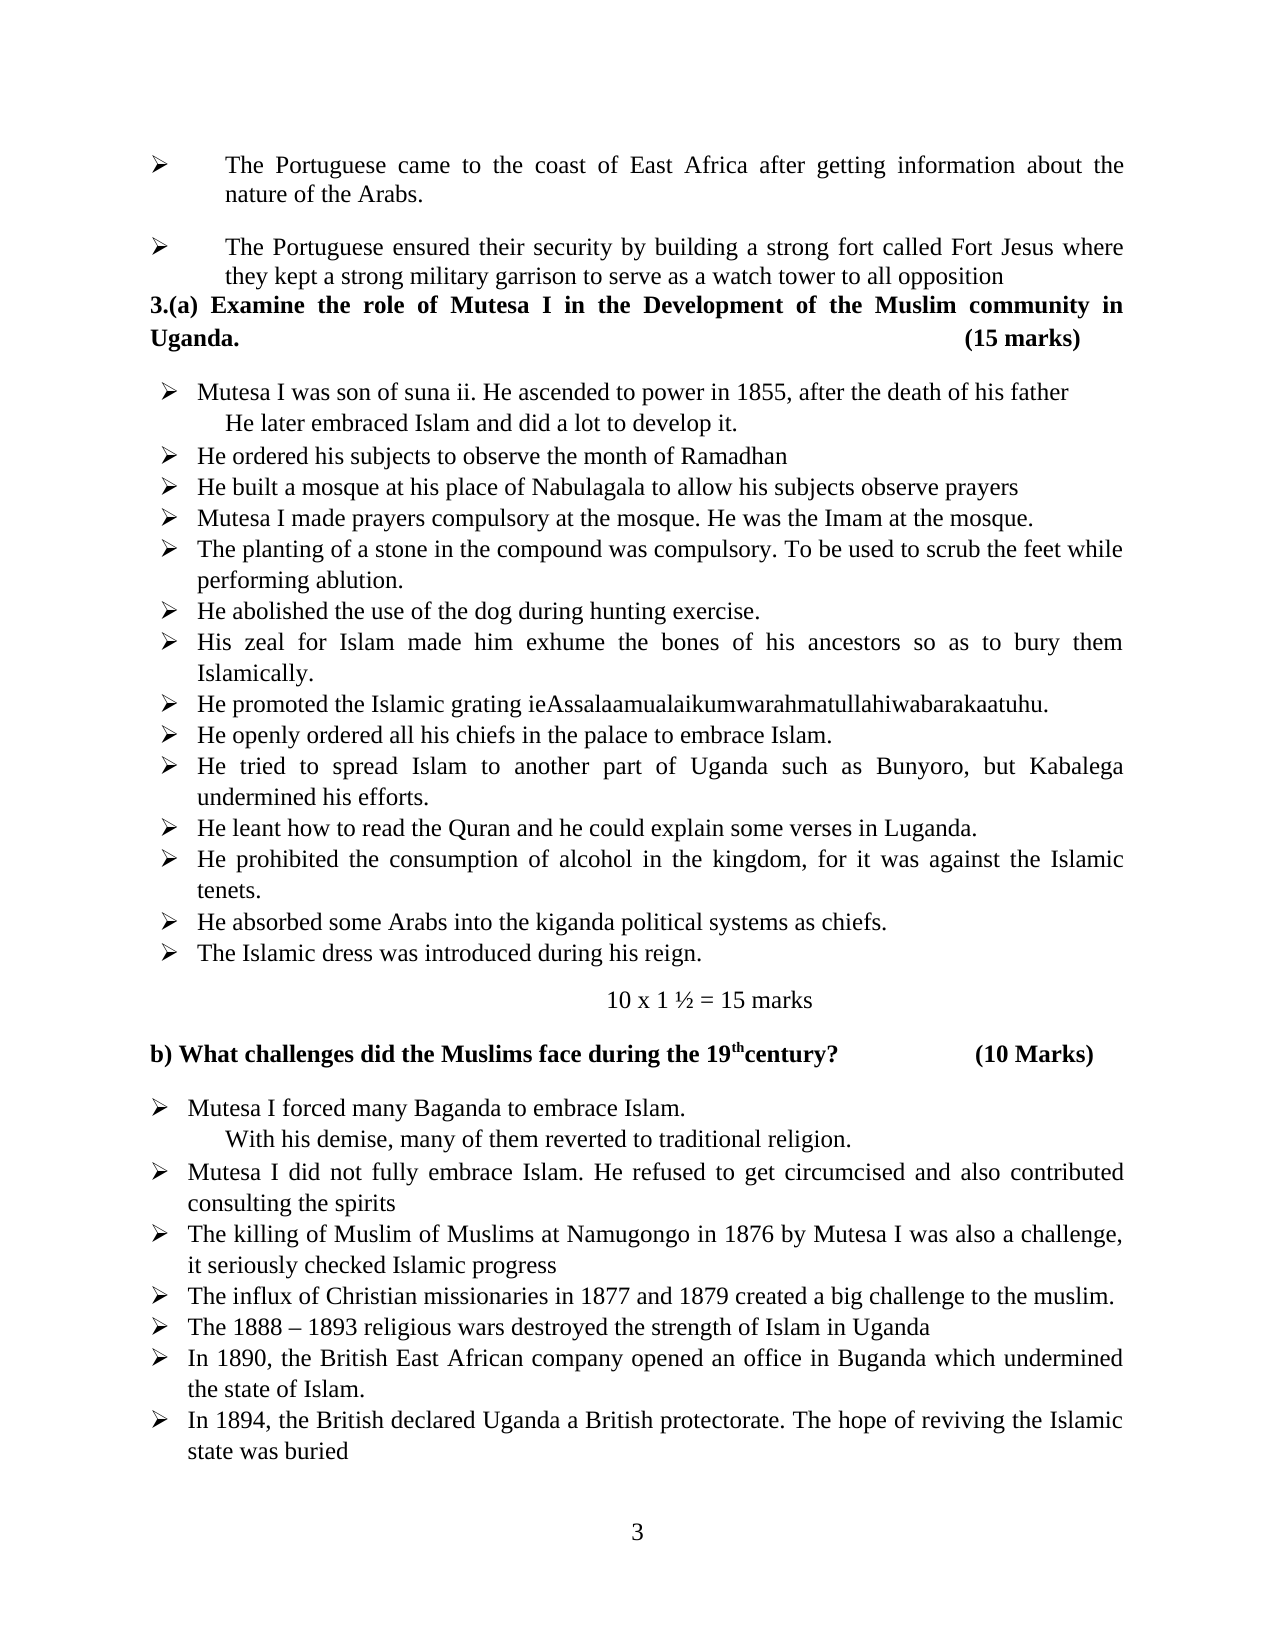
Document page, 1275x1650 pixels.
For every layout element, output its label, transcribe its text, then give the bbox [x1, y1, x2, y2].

list Mutesa I was son of suna ii. He ascended to power in 1855, after the death of his father [159, 377, 1125, 406]
list The Portuguese came to the coast of East Africa after getting information about the nature of the Arabs. [150, 150, 1125, 207]
list He built a mosque at his place of Nabulagala to allow his subjects observe prayers [159, 472, 1125, 501]
list He abolished the use of the dog during hunting exercise. [159, 596, 1125, 625]
text b) What challenges did the Muslims face during the 19thcentury? (10 Marks) [150, 1039, 1125, 1068]
list He absorbed some Arabs into the kiganda political systems as chiefs. [159, 907, 1125, 935]
text 3.(a) Examine the role of Mutesa I in the Development of the Muslim community in Uganda. (15 marks) [150, 290, 1125, 352]
list He promoted the Islamic grating ieAssalaamualaikumwarahmatullahiwabarakaatuhu. [159, 689, 1125, 718]
list His zeal for Islam made him exhume the bones of his ancestors so as to bury them Islamically. [159, 627, 1125, 687]
list He openly ordered all his chiefs in the palace to embrace Islam. [159, 720, 1125, 749]
list The influx of Christian missionaries in 1877 and 1879 created a big challenge to the muslim. [150, 1281, 1125, 1310]
list He ordered his subjects to observe the month of Ramadhan [159, 441, 1125, 470]
list He prohibited the consumption of alcohol in the kingdom, for it was against the Islamic tenets. [159, 844, 1125, 904]
list The Portuguese ensured their security by building a strong fort called Fort Jesus where they kept a strong military garrison to serve as a watch tower to all opposition [150, 232, 1125, 290]
list He tried to spread Islam to another part of Uganda such as Bunyoro, but Kabalega undermined his efforts. [159, 751, 1125, 811]
list Mutesa I did not fully embrace Islam. He refused to get circumcised and also contributed consulting the spirits [150, 1157, 1125, 1217]
list Mutesa I made prayers compulsory at the mosque. He was the Imam at the mosque. [159, 503, 1125, 532]
list The planting of a stone in the compound was compulsory. To be used to scrub the feet while performing ablution. [159, 534, 1125, 594]
list The killing of Muslim of Muslims at Namugongo in 1876 by Mutesa I was also a challenge, it seriously checked Islamic progress [150, 1219, 1125, 1279]
list The 1888 – 1893 religious wars destroyed the strength of Islam in Uganda [150, 1312, 1125, 1341]
list In 1894, the British declared Uganda a British protectorate. The hope of reviving the Islamic state was buried [150, 1405, 1125, 1465]
list In 1890, the British East African company opened an office in Buganda which undermined the state of Islam. [150, 1343, 1125, 1403]
list Mutesa I forced many Baganda to embrace Islam. [150, 1093, 1125, 1122]
list With his demise, many of them reverted to traditional religion. [225, 1124, 1125, 1153]
list He later embraced Islam and did a lot to develop it. [225, 408, 1125, 437]
list The Islamic dress was introduced during his reign. [159, 938, 1125, 966]
text 10 x 1 ½ = 15 marks [150, 985, 1125, 1014]
list He leant how to read the Quran and he could explain some verses in Luganda. [159, 813, 1125, 842]
